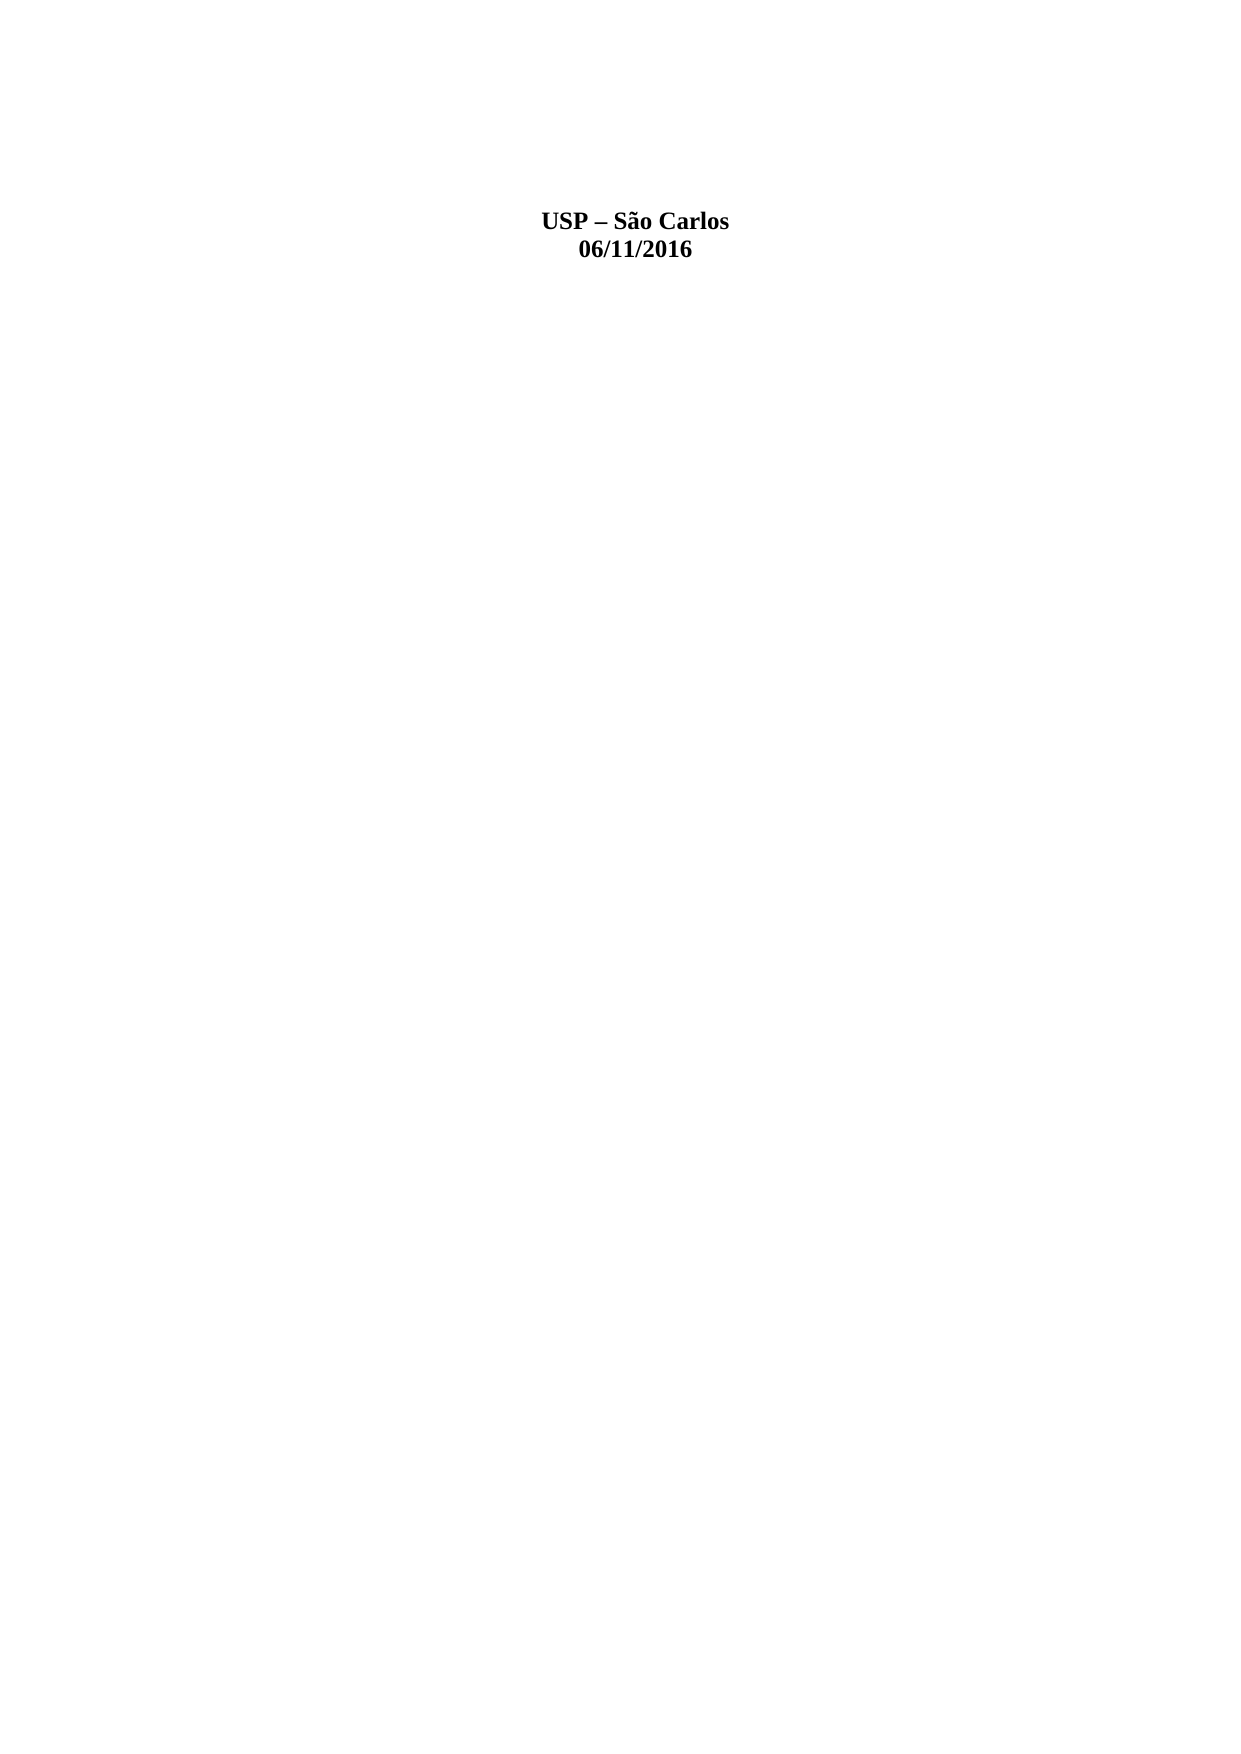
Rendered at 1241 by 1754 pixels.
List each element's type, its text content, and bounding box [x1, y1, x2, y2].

text USP – São Carlos [177, 206, 1093, 234]
text 06/11/2016 [177, 234, 1093, 263]
